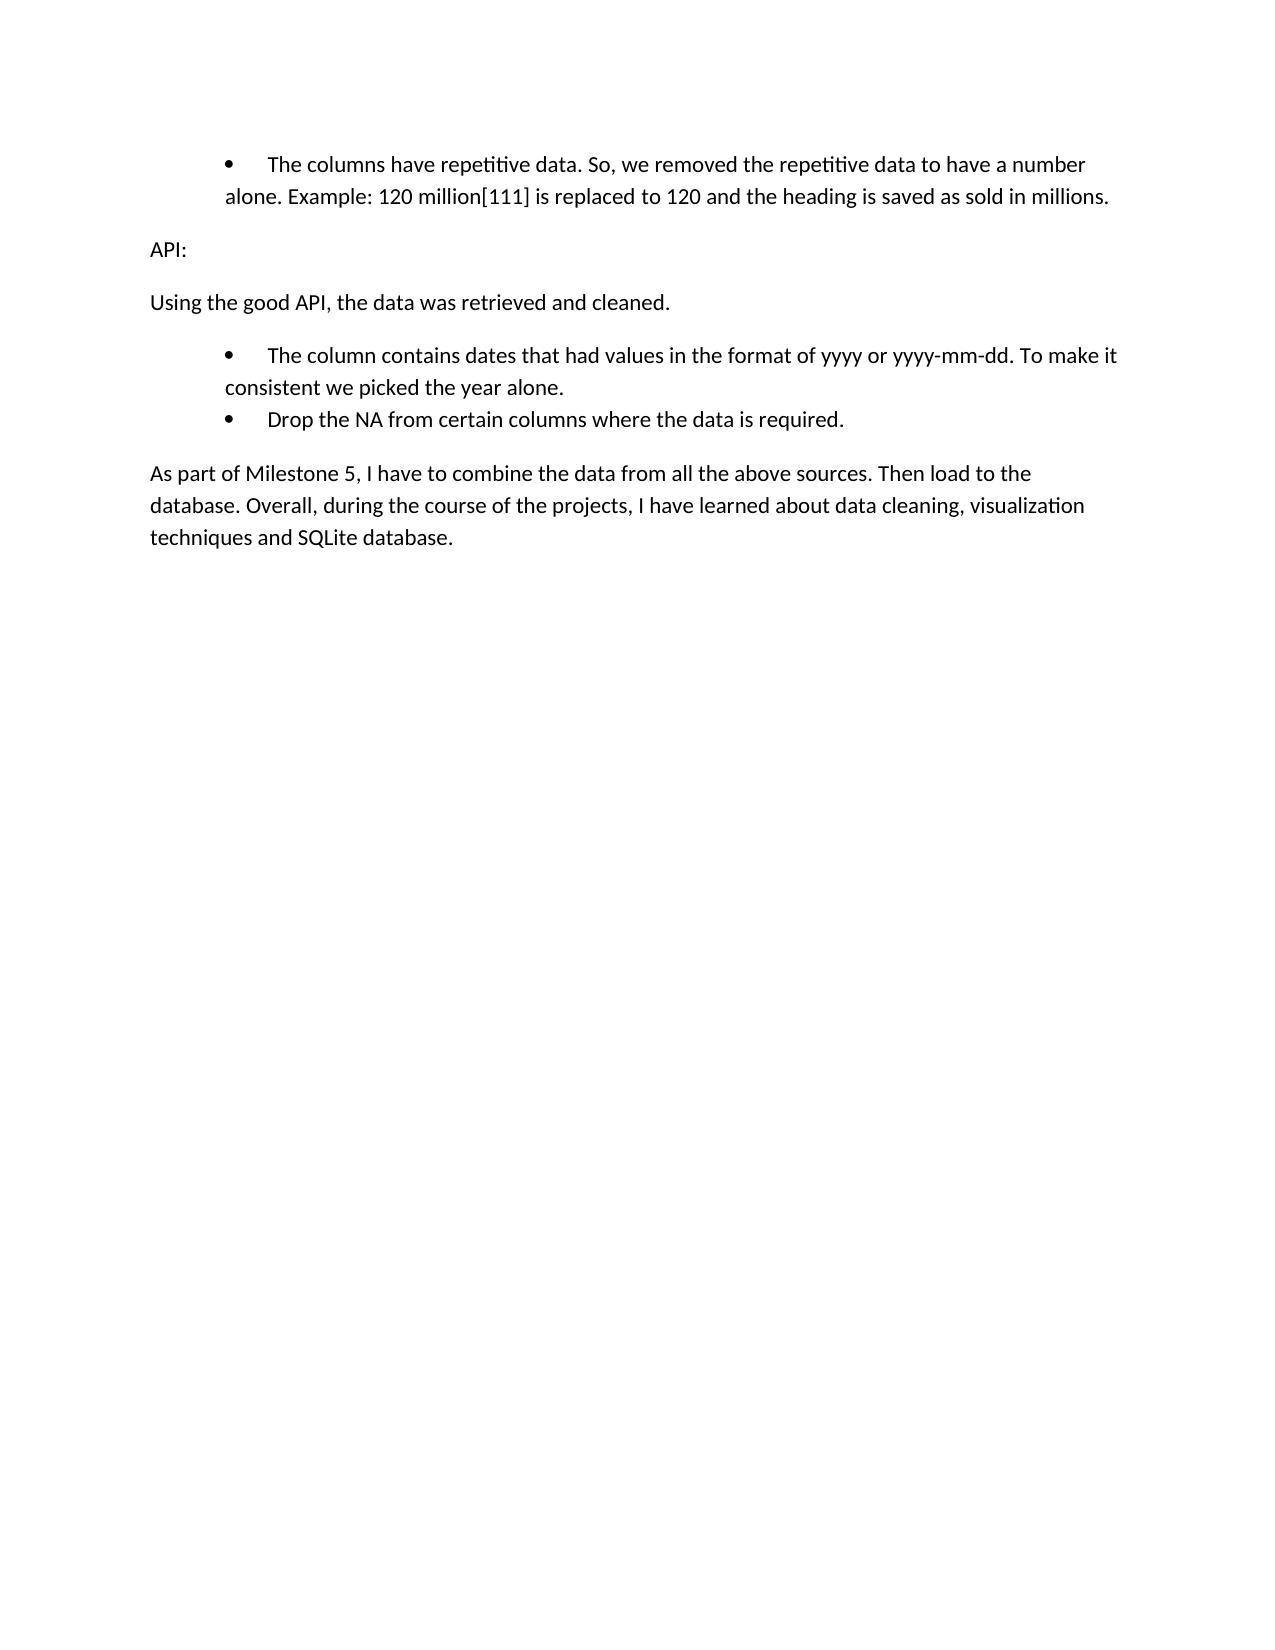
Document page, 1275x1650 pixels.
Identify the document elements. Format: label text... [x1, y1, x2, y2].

list · The column contains dates that had values in the format of yyyy or yyyy-mm-dd. To make it consistent we picked the year alone. [225, 341, 1125, 401]
text As part of Milestone 5, I have to combine the data from all the above sources. Then load to the database. Overall, during the course of the projects, I have learned about data cleaning, visualization techniques and SQLite database. [150, 459, 1125, 551]
text API: [150, 235, 1125, 263]
list · The columns have repetitive data. So, we removed the repetitive data to have a number alone. Example: 120 million[111] is replaced to 120 and the heading is saved as sold in millions. [225, 150, 1125, 210]
list · Drop the NA from certain columns where the data is required. [225, 406, 1125, 434]
text Using the good API, the data was retrieved and cleaned. [150, 288, 1125, 316]
